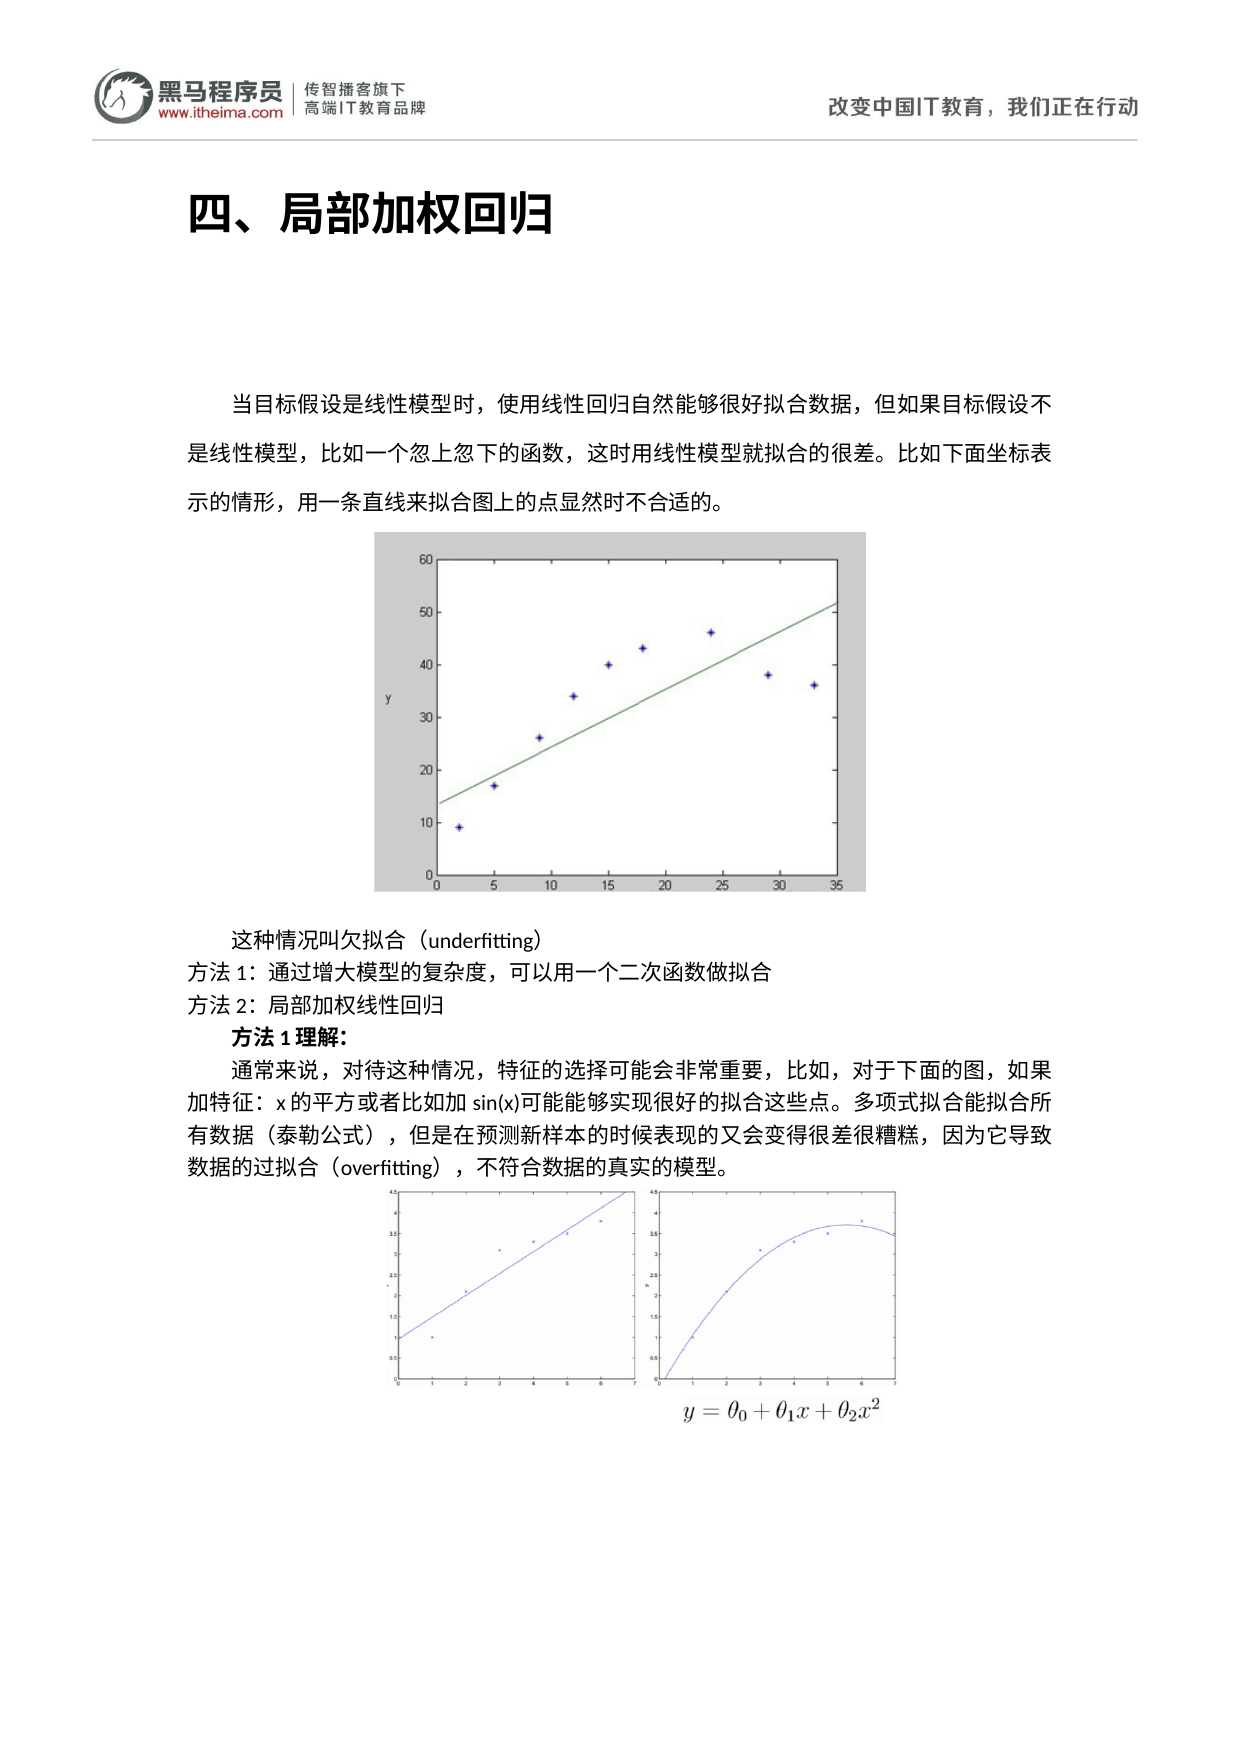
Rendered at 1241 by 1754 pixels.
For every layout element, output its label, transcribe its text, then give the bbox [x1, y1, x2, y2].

picture [0, 0, 1241, 148]
text 当目标假设是线性模型时，使用线性回归自然能够很好拟合数据，但如果目标假设不是线性模型，比如一个忽上忽下的函数，这时用线性模型就拟合的很差。比如下面坐标表示的情形，用一条直线来拟合图上的点显然时不合适的。 [187, 387, 1053, 517]
picture [384, 1182, 900, 1425]
picture [374, 532, 866, 893]
subtitle 局部加权回归 [187, 162, 1053, 259]
list 这种情况叫欠拟合（underfitting） [187, 922, 1053, 955]
list 方法1理解： [187, 1020, 1053, 1052]
list 通常来说，对待这种情况，特征的选择可能会非常重要，比如，对于下面的图，如果加特征：x的平方或者比如加sin(x)可能能够实现很好的拟合这些点。多项式拟合能拟合所有数据（泰勒公式），但是在预测新样本的时候表现的又会变得很差很糟糕，因为它导致数据的过拟合（overfitting），不符合数据的真实的模型。 [187, 1052, 1053, 1182]
list 方法1：通过增大模型的复杂度，可以用一个二次函数做拟合 [187, 955, 1053, 987]
list 方法2：局部加权线性回归 [187, 987, 1053, 1020]
